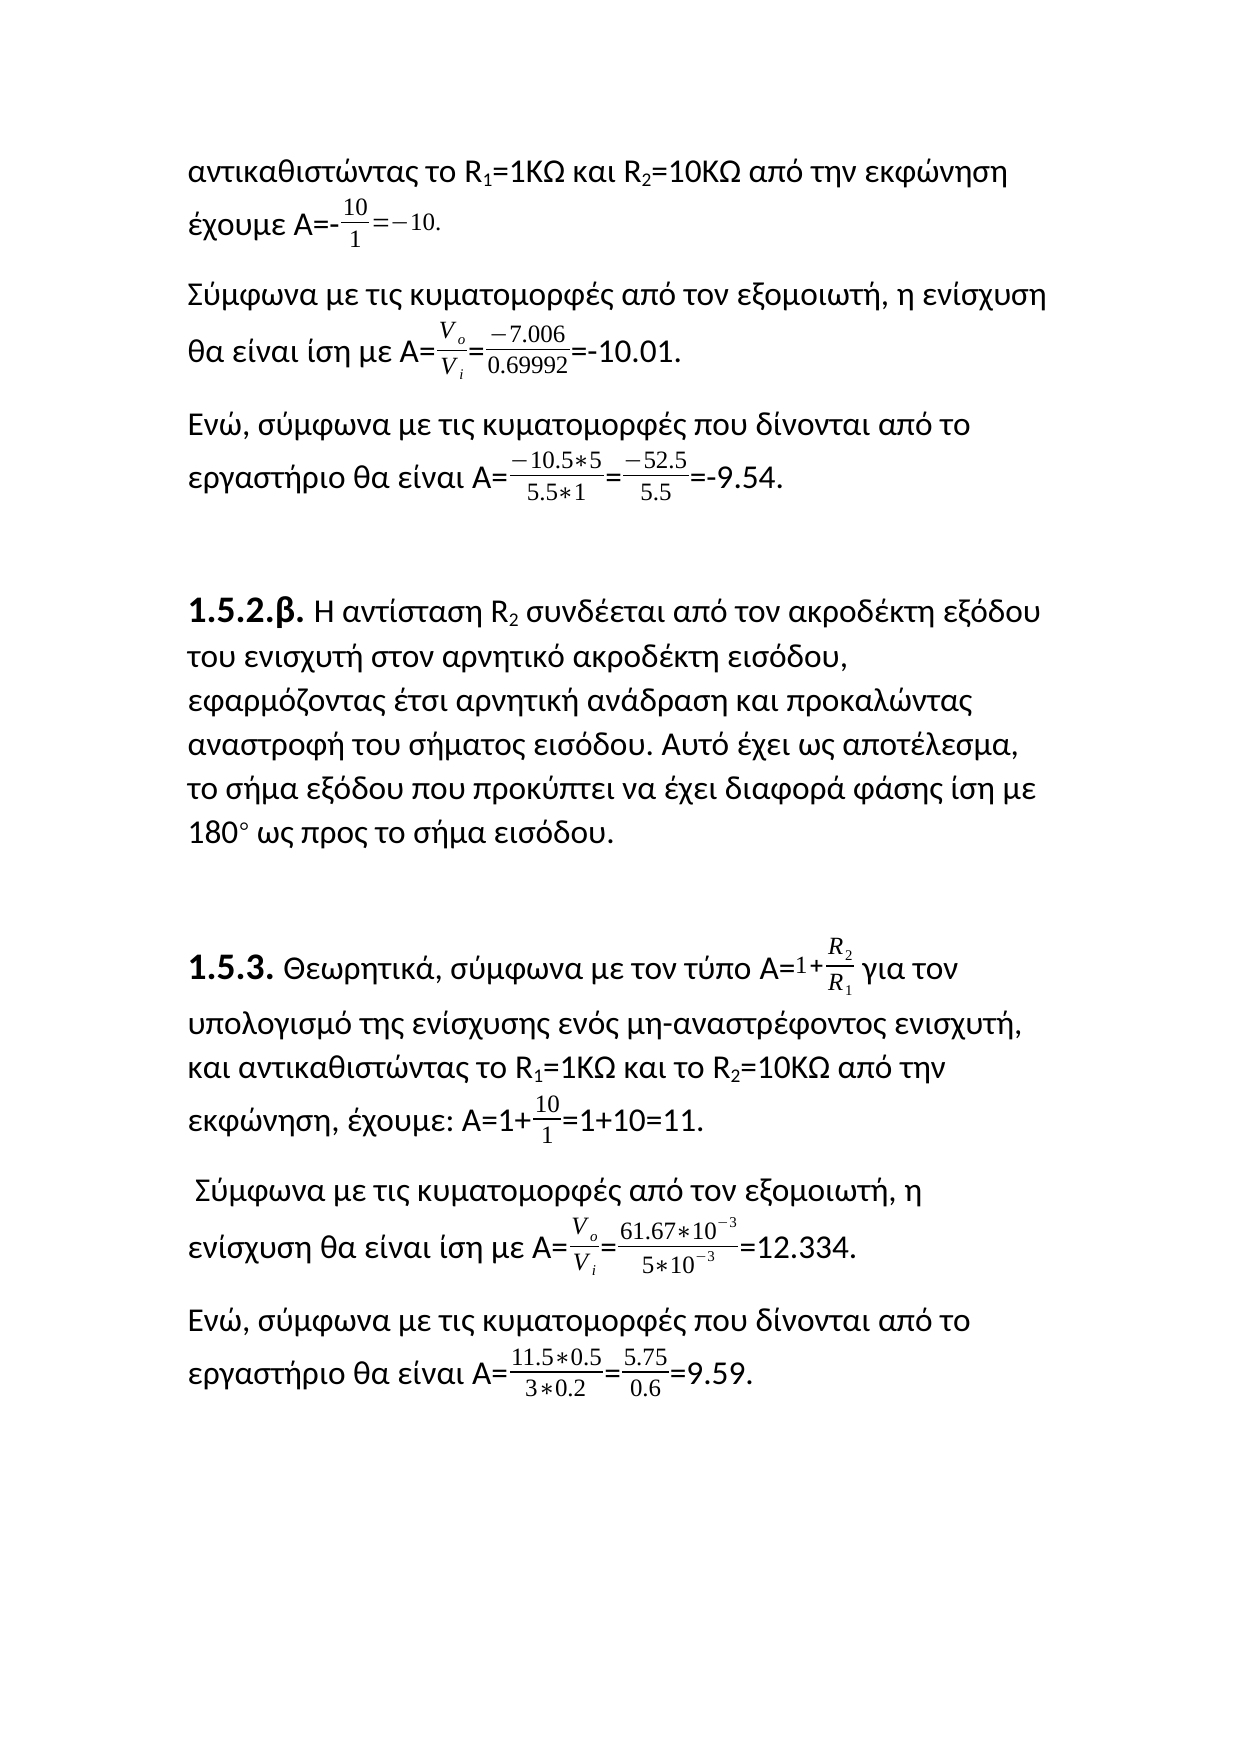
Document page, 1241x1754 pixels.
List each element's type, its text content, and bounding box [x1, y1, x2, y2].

text Ενώ, σύμφωνα με τις κυματομορφές που δίνονται από το εργαστήριο θα είναι Α===9.59. [187, 1299, 1053, 1402]
text Ενώ, σύμφωνα με τις κυματομορφές που δίνονται από το εργαστήριο θα είναι Α===-9.54. [187, 403, 1053, 506]
text 1.5.2.β. Η αντίσταση R2 συνδέεται από τον ακροδέκτη εξόδου του ενισχυτή στον αρνητικό ακροδέκτη εισόδου, εφαρμόζοντας έτσι αρνητική ανάδραση και προκαλώντας αναστροφή του σήματος εισόδου. Αυτό έχει ως αποτέλεσμα, το σήμα εξόδου που προκύπτει να έχει διαφορά φάσης ίση με 180 ως προς το σήμα εισόδου. [187, 586, 1053, 852]
text Σύμφωνα με τις κυματομορφές από τον εξομοιωτή, η ενίσχυση θα είναι ίση με Α===-10.01. [187, 273, 1053, 383]
text Σύμφωνα με τις κυματομορφές από τον εξομοιωτή, η ενίσχυση θα είναι ίση με Α===12.334. [187, 1169, 1053, 1279]
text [187, 150, 1053, 253]
text 1.5.3. Θεωρητικά, σύμφωνα με τον τύπο A= για τον υπολογισμό της ενίσχυσης ενός μη-αναστρέφοντος ενισχυτή, και αντικαθιστώντας το R1=1ΚΩ και το R2=10ΚΩ από την εκφώνηση, έχουμε: Α=1+=1+10=11. [187, 933, 1053, 1149]
